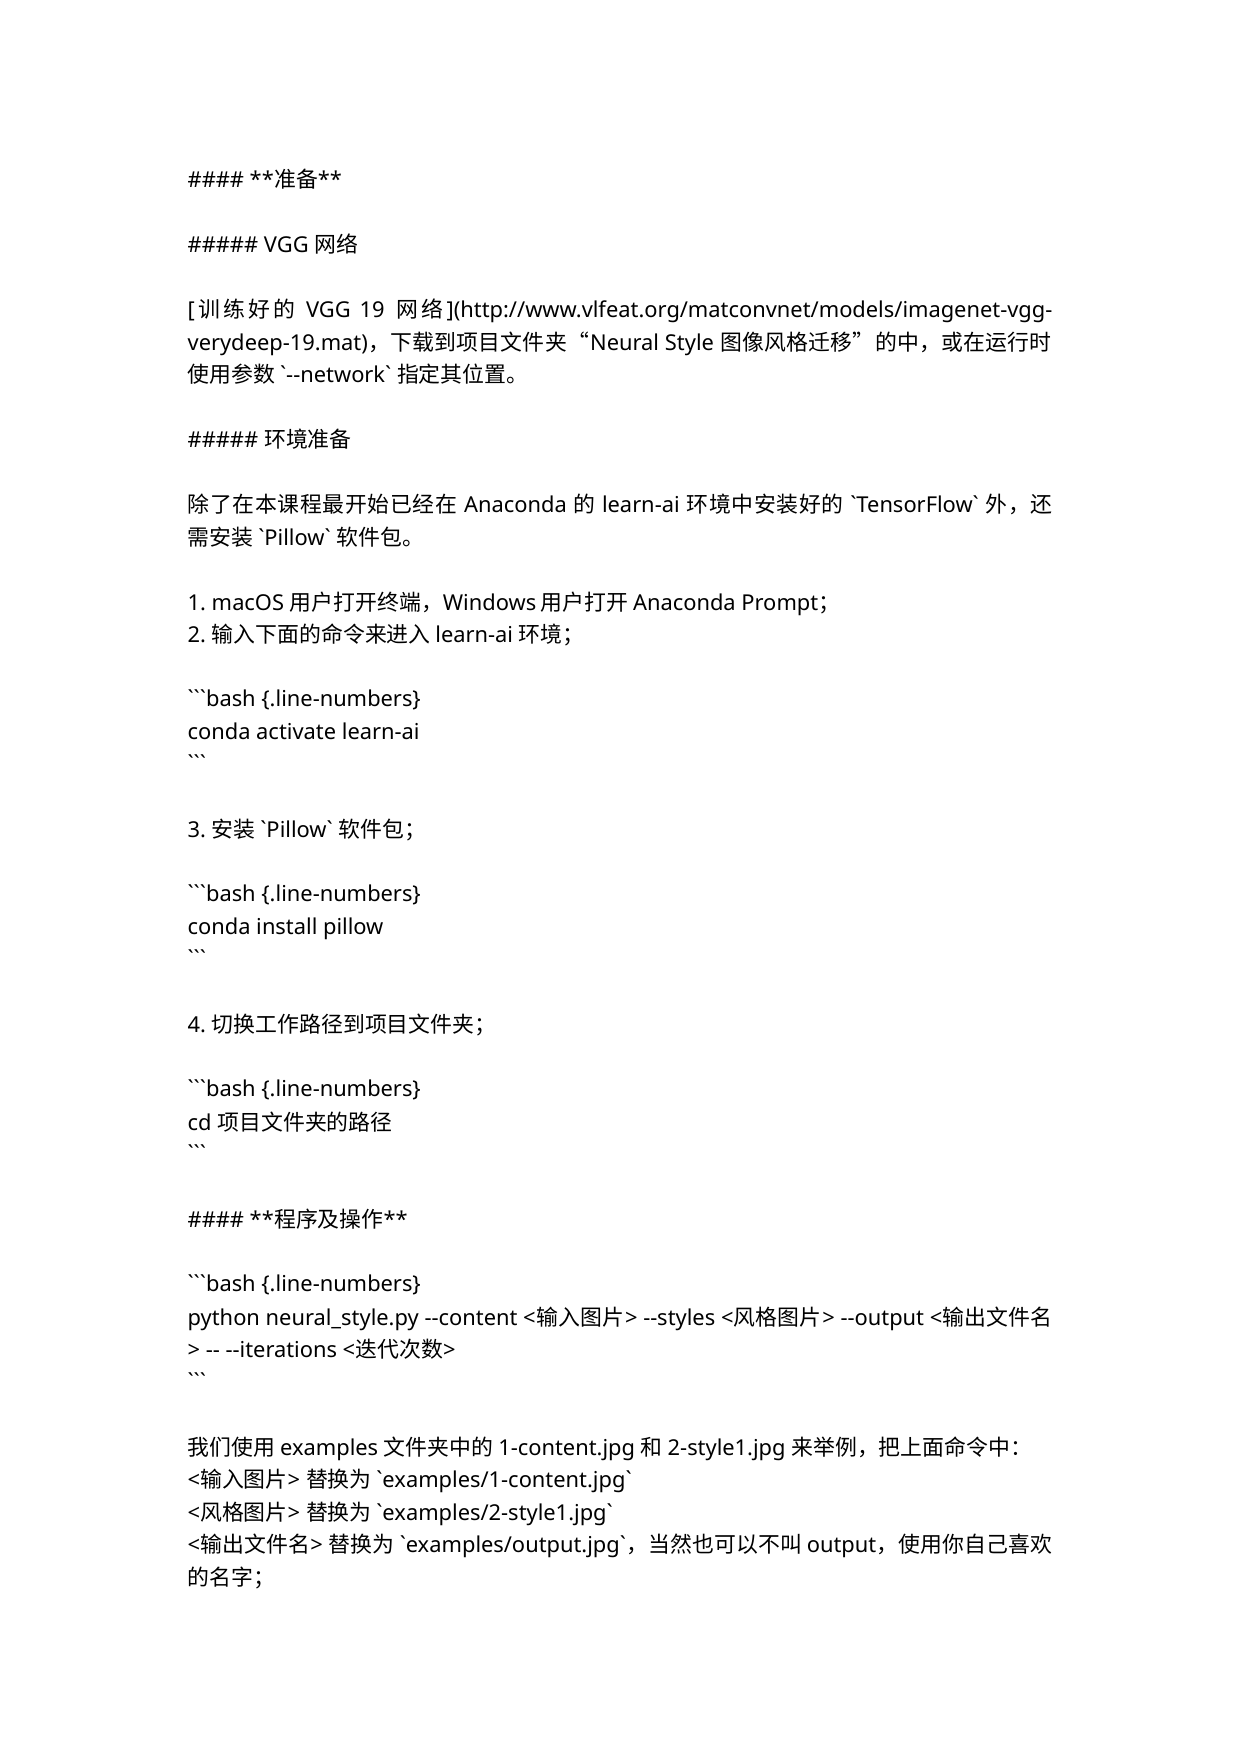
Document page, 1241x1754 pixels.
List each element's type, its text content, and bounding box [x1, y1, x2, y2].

text ##### 环境准备 [187, 422, 1053, 454]
text 3. 安装 `Pillow` 软件包； [187, 812, 1053, 844]
text ```bash {.line-numbers} [187, 877, 1053, 909]
text <输入图片> 替换为 `examples/1-content.jpg` [187, 1462, 1053, 1494]
text #### **程序及操作** [187, 1202, 1053, 1234]
text python neural_style.py --content <输入图片> --styles <风格图片> --output <输出文件名> -- --iterations <迭代次数> [187, 1299, 1053, 1364]
text 2. 输入下面的命令来进入 learn-ai 环境； [187, 617, 1053, 649]
text ``` [187, 1364, 1053, 1397]
text 我们使用 examples 文件夹中的 1-content.jpg 和 2-style1.jpg 来举例，把上面命令中： [187, 1429, 1053, 1462]
text ``` [187, 1137, 1053, 1169]
text ```bash {.line-numbers} [187, 1267, 1053, 1299]
text ``` [187, 942, 1053, 974]
text conda activate learn-ai [187, 714, 1053, 747]
text [训练好的 VGG 19 网络](http://www.vlfeat.org/matconvnet/models/imagenet-vgg-verydeep-19.mat)，下载到项目文件夹“Neural Style 图像风格迁移”的中，或在运行时使用参数 `--network` 指定其位置。 [187, 292, 1053, 389]
text 除了在本课程最开始已经在 Anaconda 的 learn-ai 环境中安装好的 `TensorFlow` 外，还需安装 `Pillow` 软件包。 [187, 487, 1053, 552]
text ```bash {.line-numbers} [187, 682, 1053, 714]
text <输出文件名> 替换为 `examples/output.jpg`，当然也可以不叫output，使用你自己喜欢的名字； [187, 1527, 1053, 1592]
text cd 项目文件夹的路径 [187, 1104, 1053, 1137]
text conda install pillow [187, 909, 1053, 942]
text 4. 切换工作路径到项目文件夹； [187, 1007, 1053, 1039]
text <风格图片> 替换为 `examples/2-style1.jpg` [187, 1494, 1053, 1527]
text #### **准备** [187, 162, 1053, 194]
text ```bash {.line-numbers} [187, 1072, 1053, 1104]
text ##### VGG 网络 [187, 227, 1053, 259]
text 1. macOS 用户打开终端，Windows用户打开 Anaconda Prompt； [187, 584, 1053, 617]
text ``` [187, 747, 1053, 779]
